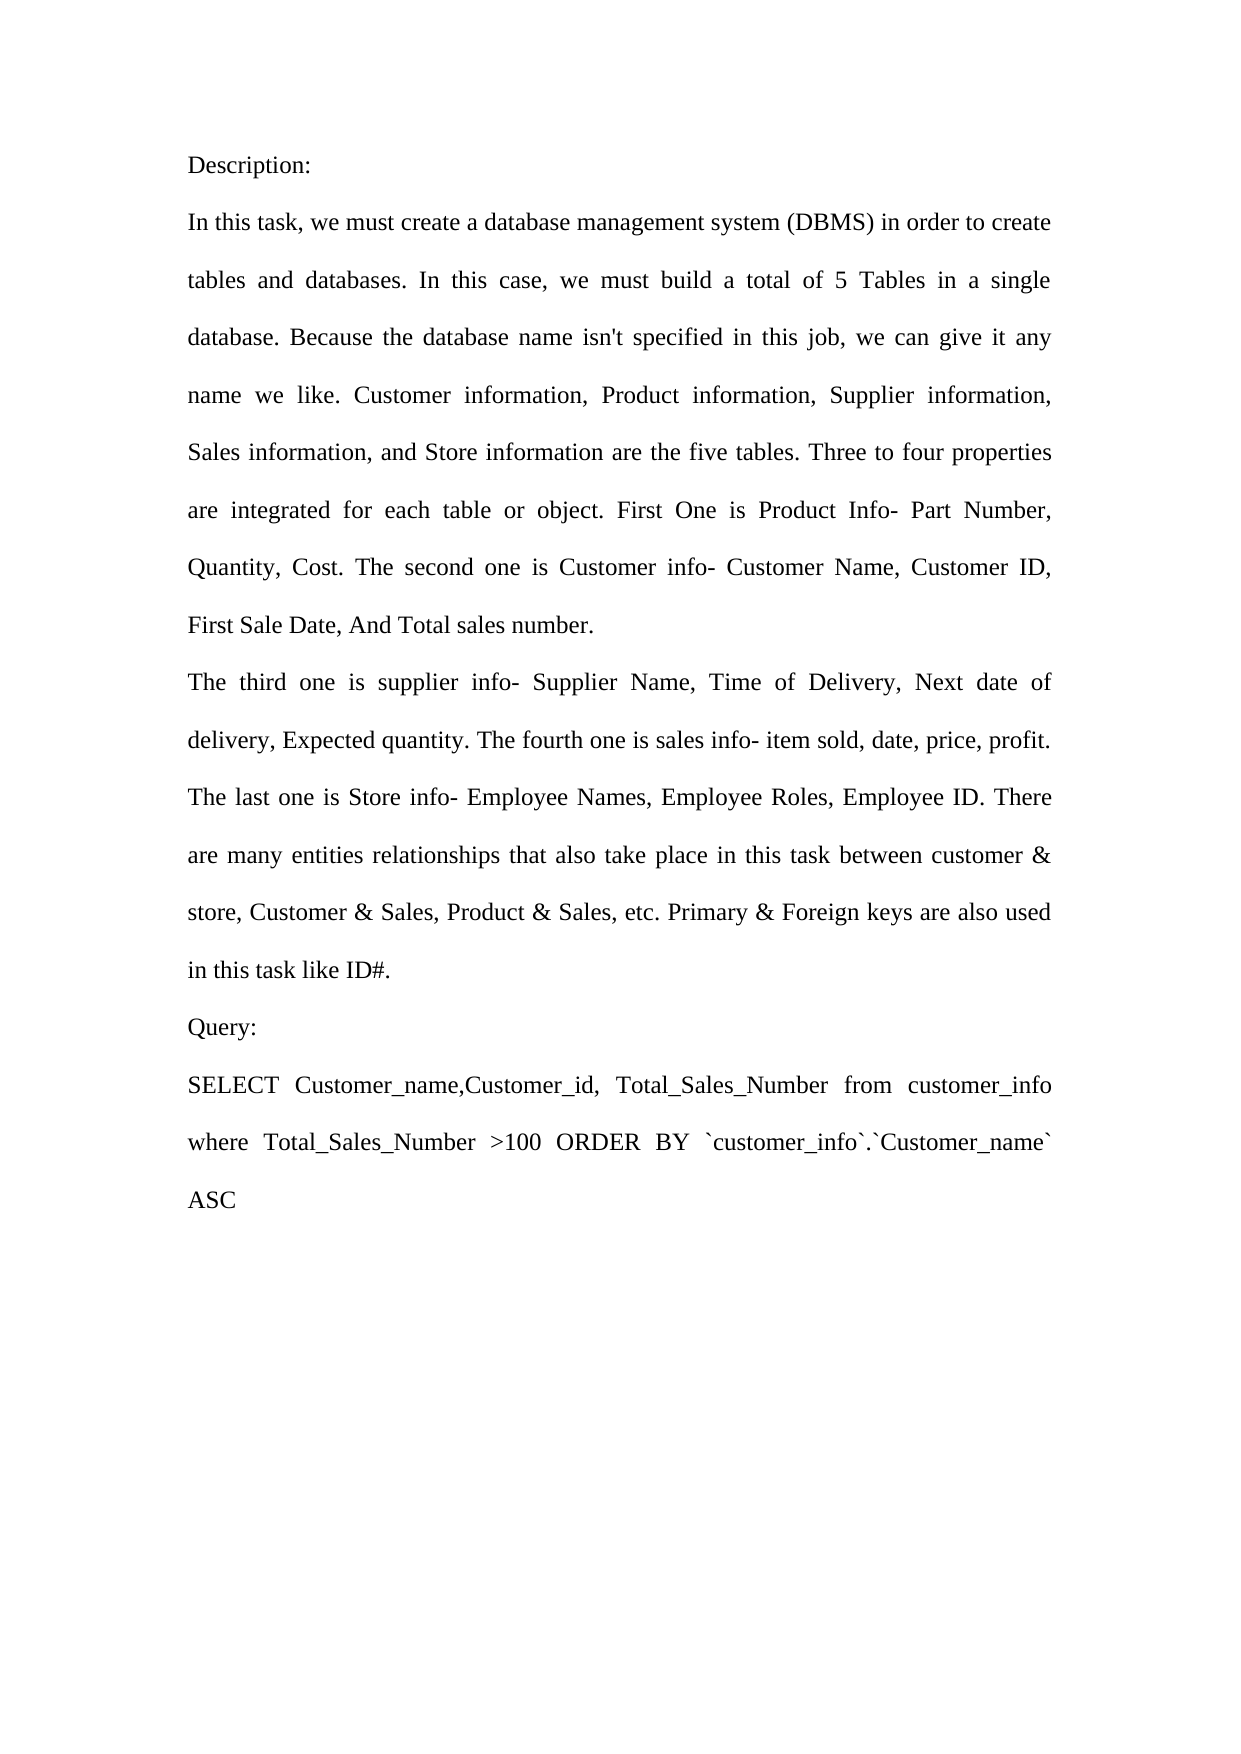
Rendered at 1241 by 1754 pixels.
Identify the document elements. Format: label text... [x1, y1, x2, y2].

text In this task, we must create a database management system (DBMS) in order to create tables and databases. In this case, we must build a total of 5 Tables in a single database. Because the database name isn't specified in this job, we can give it any name we like. Customer information, Product information, Supplier information, Sales information, and Store information are the five tables. Three to four properties are integrated for each table or object. First One is Product Info- Part Number, Quantity, Cost. The second one is Customer info- Customer Name, Customer ID, First Sale Date, And Total sales number. [187, 207, 1053, 639]
text Query: [187, 1012, 1053, 1041]
text SELECT Customer_name,Customer_id, Total_Sales_Number from customer_info where Total_Sales_Number >100 ORDER BY `customer_info`.`Customer_name` ASC [187, 1070, 1053, 1214]
text Description: [187, 150, 1053, 179]
text The third one is supplier info- Supplier Name, Time of Delivery, Next date of delivery, Expected quantity. The fourth one is sales info- item sold, date, price, profit. The last one is Store info- Employee Names, Employee Roles, Employee ID. There are many entities relationships that also take place in this task between customer & store, Customer & Sales, Product & Sales, etc. Primary & Foreign keys are also used in this task like ID#. [187, 667, 1053, 984]
